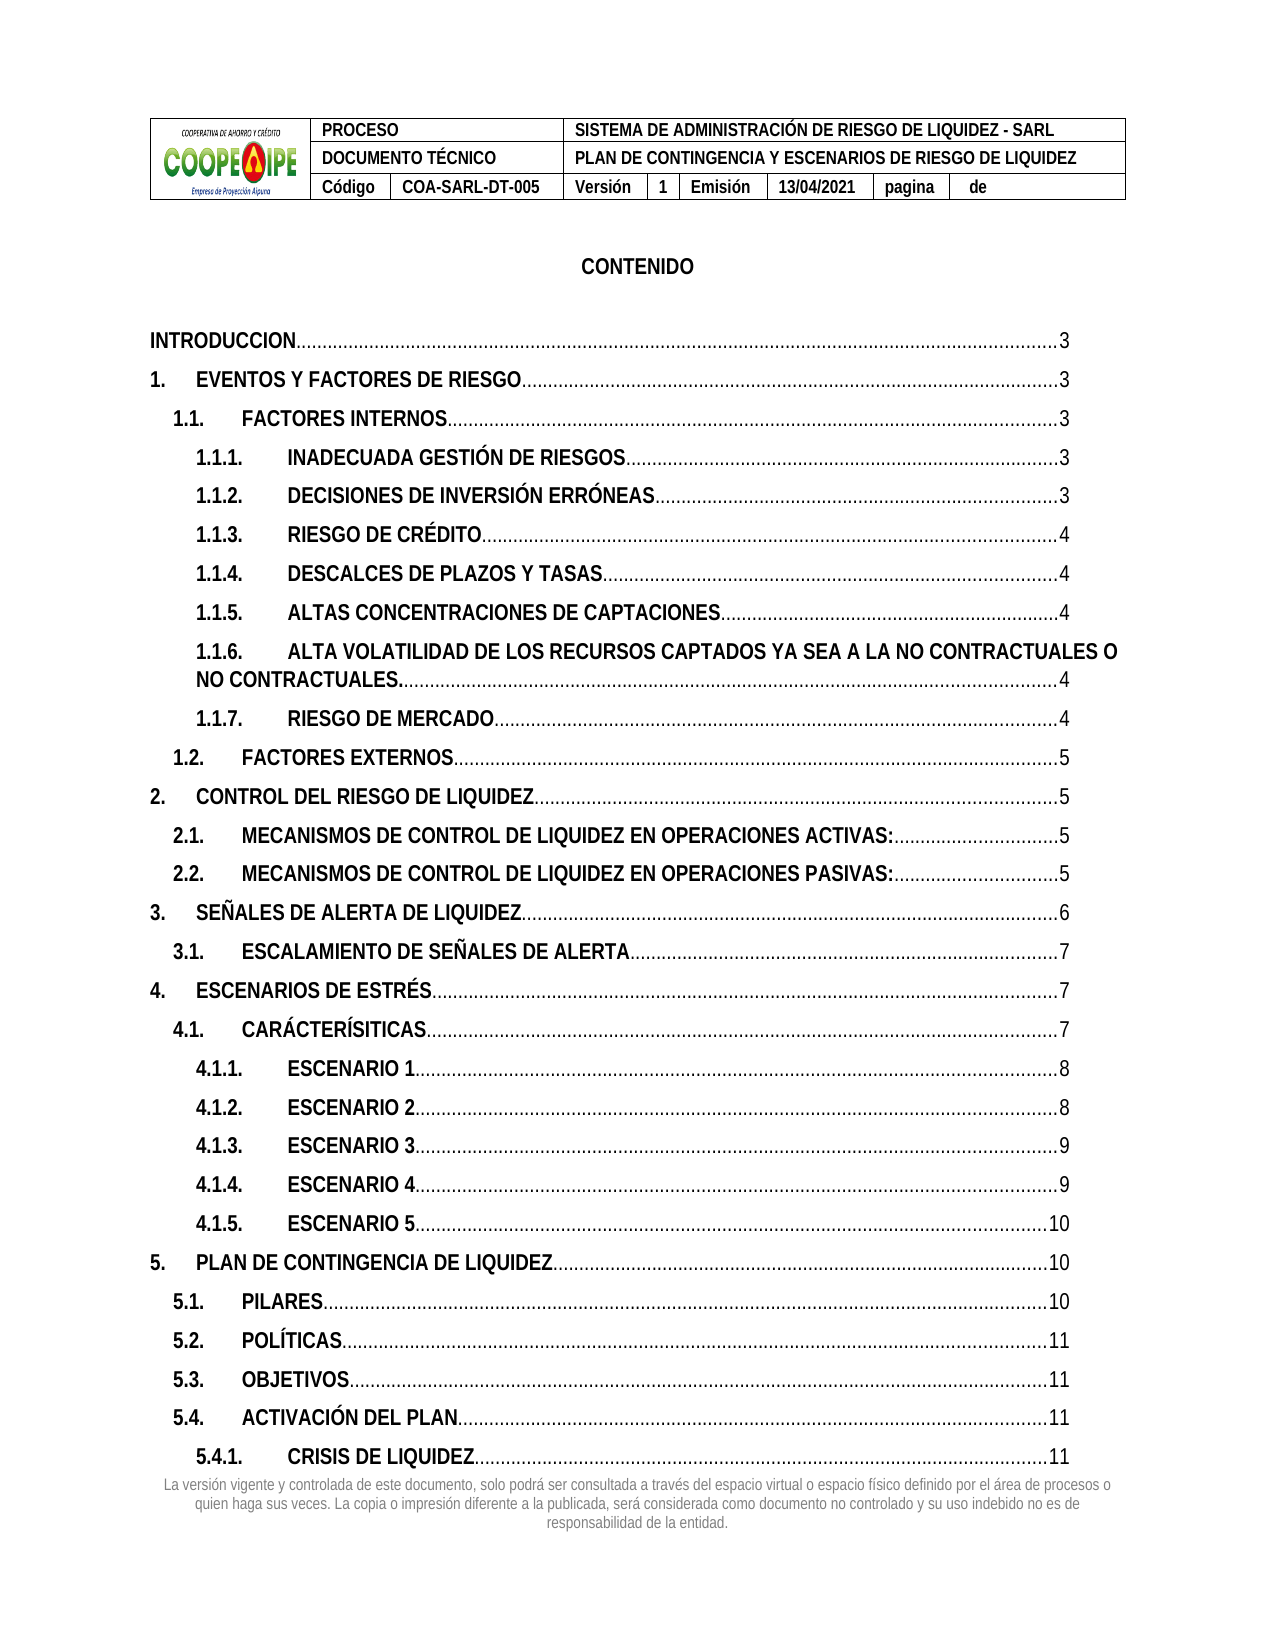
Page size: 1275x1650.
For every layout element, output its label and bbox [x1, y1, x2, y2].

picture [161, 119, 299, 200]
